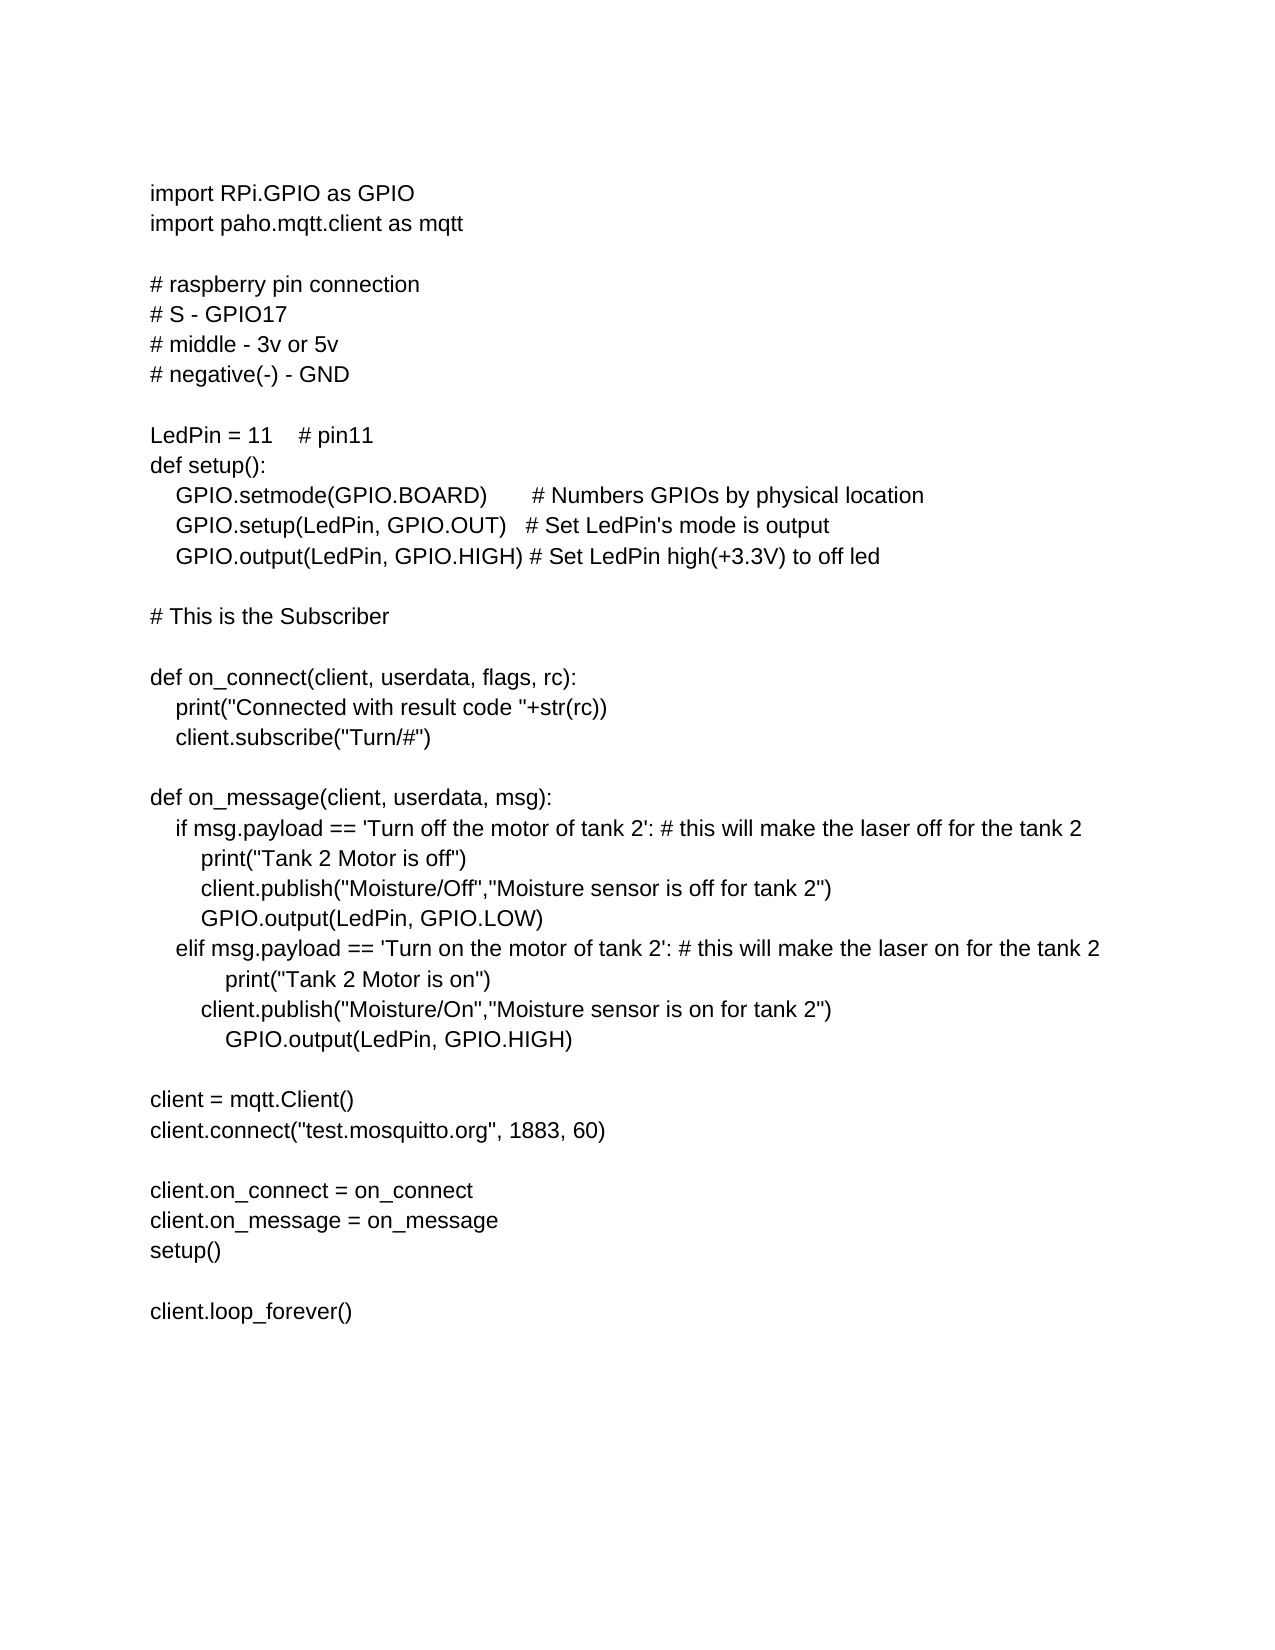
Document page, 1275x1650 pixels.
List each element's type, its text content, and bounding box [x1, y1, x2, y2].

text def on_connect(client, userdata, flags, rc): [150, 663, 1125, 690]
text import paho.mqtt.client as mqtt [150, 210, 1125, 237]
text elif msg.payload == 'Turn on the motor of tank 2': # this will make the laser on for the tank 2 [150, 935, 1125, 962]
text # raspberry pin connection [150, 271, 1125, 297]
text # negative(-) - GND [150, 361, 1125, 388]
text print("Connected with result code "+str(rc)) [150, 694, 1125, 720]
text # This is the Subscriber [150, 603, 1125, 629]
text GPIO.setup(LedPin, GPIO.OUT) # Set LedPin's mode is output [150, 512, 1125, 539]
text LedPin = 11 # pin11 [150, 422, 1125, 448]
text import RPi.GPIO as GPIO [150, 180, 1125, 207]
text GPIO.output(LedPin, GPIO.HIGH) [150, 1026, 1125, 1052]
text GPIO.output(LedPin, GPIO.LOW) [150, 905, 1125, 932]
text if msg.payload == 'Turn off the motor of tank 2': # this will make the laser off for the tank 2 [150, 814, 1125, 841]
text # middle - 3v or 5v [150, 331, 1125, 358]
text print("Tank 2 Motor is on") [150, 966, 1125, 992]
text client.connect("test.mosquitto.org", 1883, 60) [150, 1117, 1125, 1143]
text client.subscribe("Turn/#") [150, 724, 1125, 750]
text print("Tank 2 Motor is off") [150, 845, 1125, 871]
text client = mqtt.Client() [150, 1086, 1125, 1113]
text client.publish("Moisture/On","Moisture sensor is on for tank 2") [150, 996, 1125, 1022]
text client.on_connect = on_connect [150, 1177, 1125, 1203]
text setup() [150, 1237, 1125, 1264]
text client.loop_forever() [150, 1298, 1125, 1324]
text GPIO.setmode(GPIO.BOARD) # Numbers GPIOs by physical location [150, 482, 1125, 509]
text client.publish("Moisture/Off","Moisture sensor is off for tank 2") [150, 875, 1125, 901]
text # S - GPIO17 [150, 301, 1125, 327]
text def setup(): [150, 452, 1125, 478]
text def on_message(client, userdata, msg): [150, 784, 1125, 811]
text GPIO.output(LedPin, GPIO.HIGH) # Set LedPin high(+3.3V) to off led [150, 543, 1125, 569]
text client.on_message = on_message [150, 1207, 1125, 1234]
